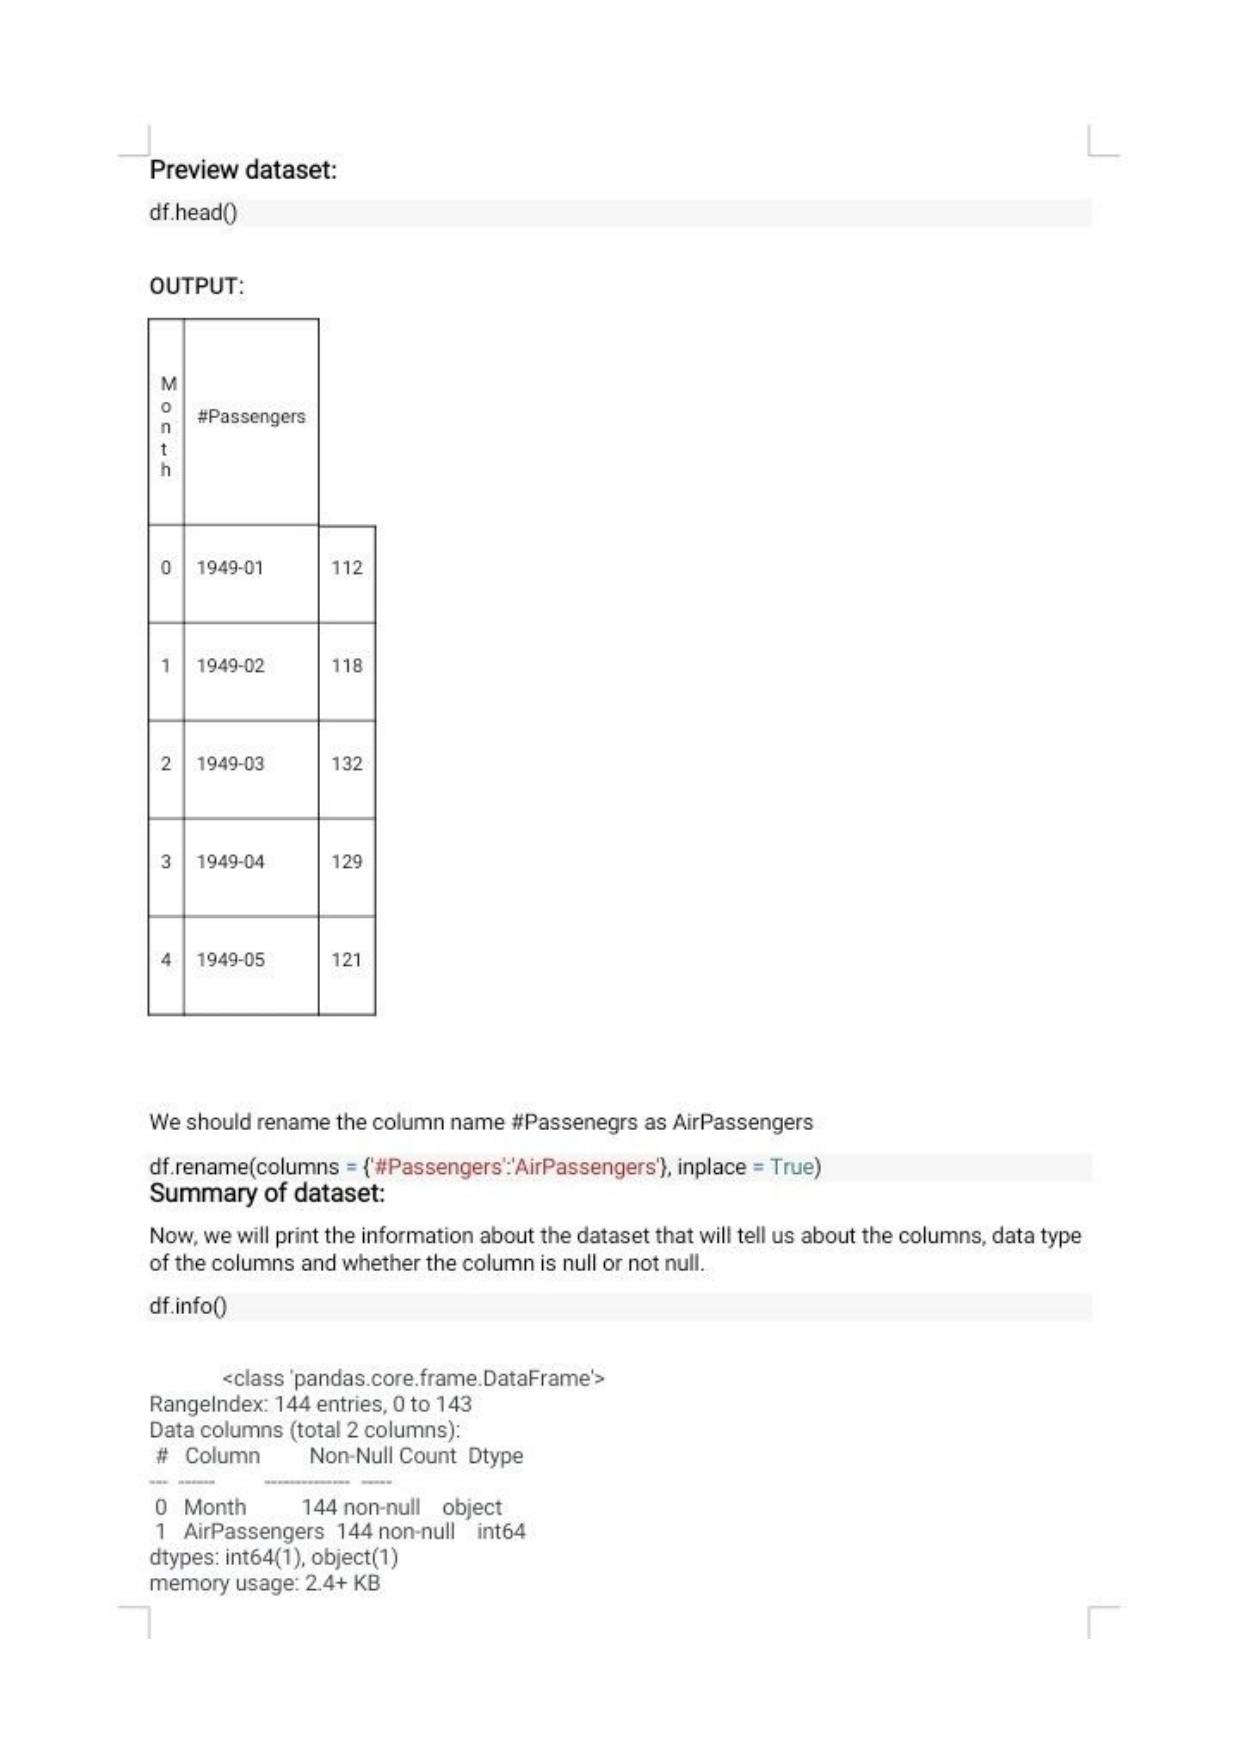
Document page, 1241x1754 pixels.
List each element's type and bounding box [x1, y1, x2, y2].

picture [110, 112, 1129, 1639]
